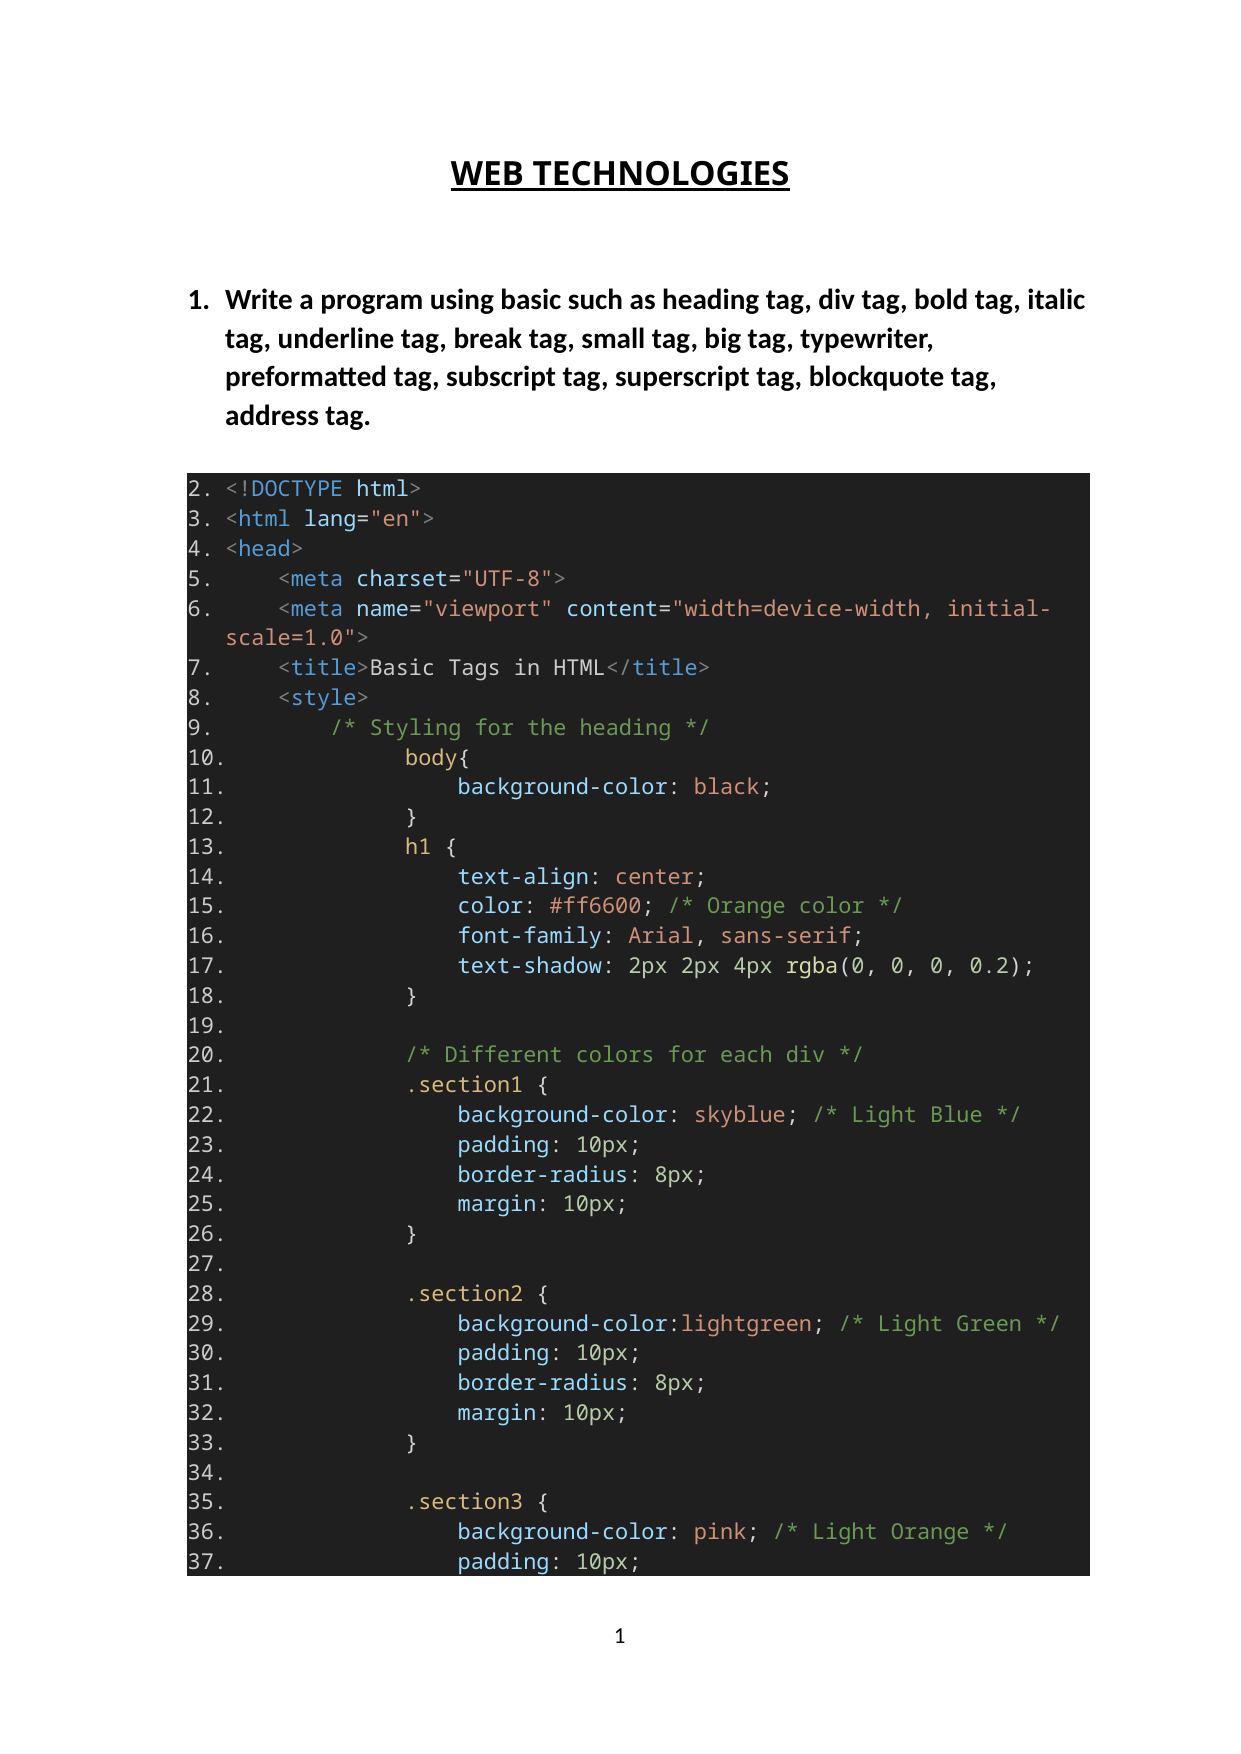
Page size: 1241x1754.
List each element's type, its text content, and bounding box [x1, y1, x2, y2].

list h1 { [187, 831, 1090, 861]
list <style> [187, 682, 1090, 712]
list body{ [187, 742, 1090, 771]
list .section3 { [187, 1486, 1090, 1516]
list <head> [187, 533, 1090, 563]
list font-family: Arial, sans-serif; [187, 920, 1090, 950]
list } [187, 980, 1090, 1010]
list <meta charset="UTF-8"> [187, 563, 1090, 593]
list text-shadow: 2px 2px 4px rgba(0, 0, 0, 0.2); [187, 950, 1090, 980]
list <!DOCTYPE html> [187, 473, 1090, 503]
list padding: 10px; [187, 1546, 1090, 1576]
list text-align: center; [187, 861, 1090, 891]
list .section2 { [187, 1278, 1090, 1308]
list background-color: skyblue; /* Light Blue */ [187, 1099, 1090, 1129]
list background-color: black; [187, 771, 1090, 801]
list /* Styling for the heading */ [187, 712, 1090, 742]
list padding: 10px; [187, 1337, 1090, 1367]
list margin: 10px; [187, 1397, 1090, 1427]
list border-radius: 8px; [187, 1367, 1090, 1397]
list /* Different colors for each div */ [187, 1039, 1090, 1069]
list .section1 { [187, 1069, 1090, 1099]
list } [187, 801, 1090, 831]
list background-color:lightgreen; /* Light Green */ [187, 1308, 1090, 1337]
list } [187, 1427, 1090, 1457]
list Write a program using basic such as heading tag, div tag, bold tag, italic tag, underline tag, break tag, small tag, big tag, typewriter, preformatted tag, subscript tag, superscript tag, blockquote tag, address tag. [187, 281, 1090, 432]
list color: #ff6600; /* Orange color */ [187, 891, 1090, 920]
list <title>Basic Tags in HTML</title> [187, 652, 1090, 682]
list padding: 10px; [187, 1129, 1090, 1159]
text WEB TECHNOLOGIES [150, 150, 1090, 195]
list } [187, 1218, 1090, 1248]
list background-color: pink; /* Light Orange */ [187, 1516, 1090, 1546]
list <html lang="en"> [187, 503, 1090, 533]
list border-radius: 8px; [187, 1159, 1090, 1188]
list margin: 10px; [187, 1188, 1090, 1218]
list <meta name="viewport" content="width=device-width, initial-scale=1.0"> [187, 593, 1090, 652]
